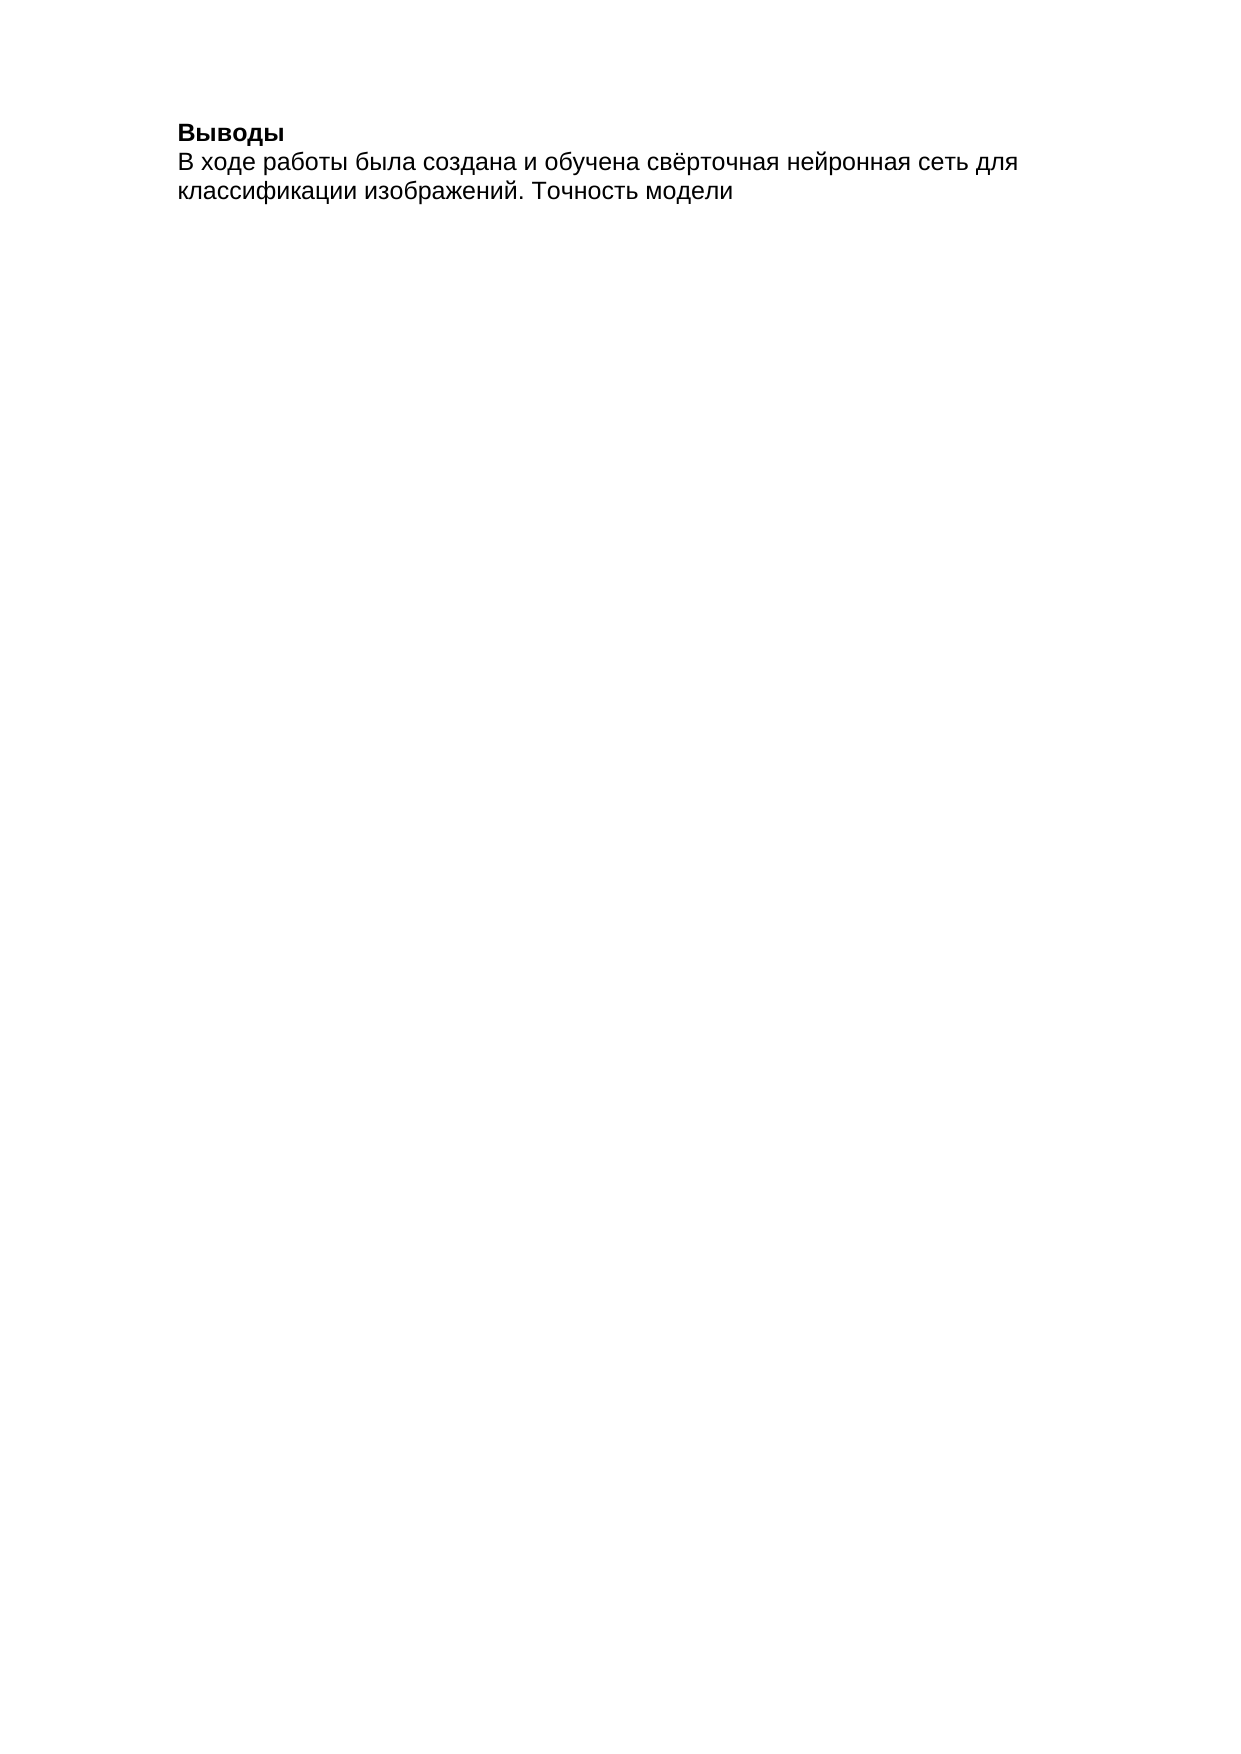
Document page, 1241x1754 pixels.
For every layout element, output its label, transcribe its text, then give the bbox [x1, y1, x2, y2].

text В ходе работы была создана и обучена свёрточная нейронная сеть для классификации изображений. Точность модели [177, 147, 1152, 204]
text Выводы [177, 118, 1152, 147]
